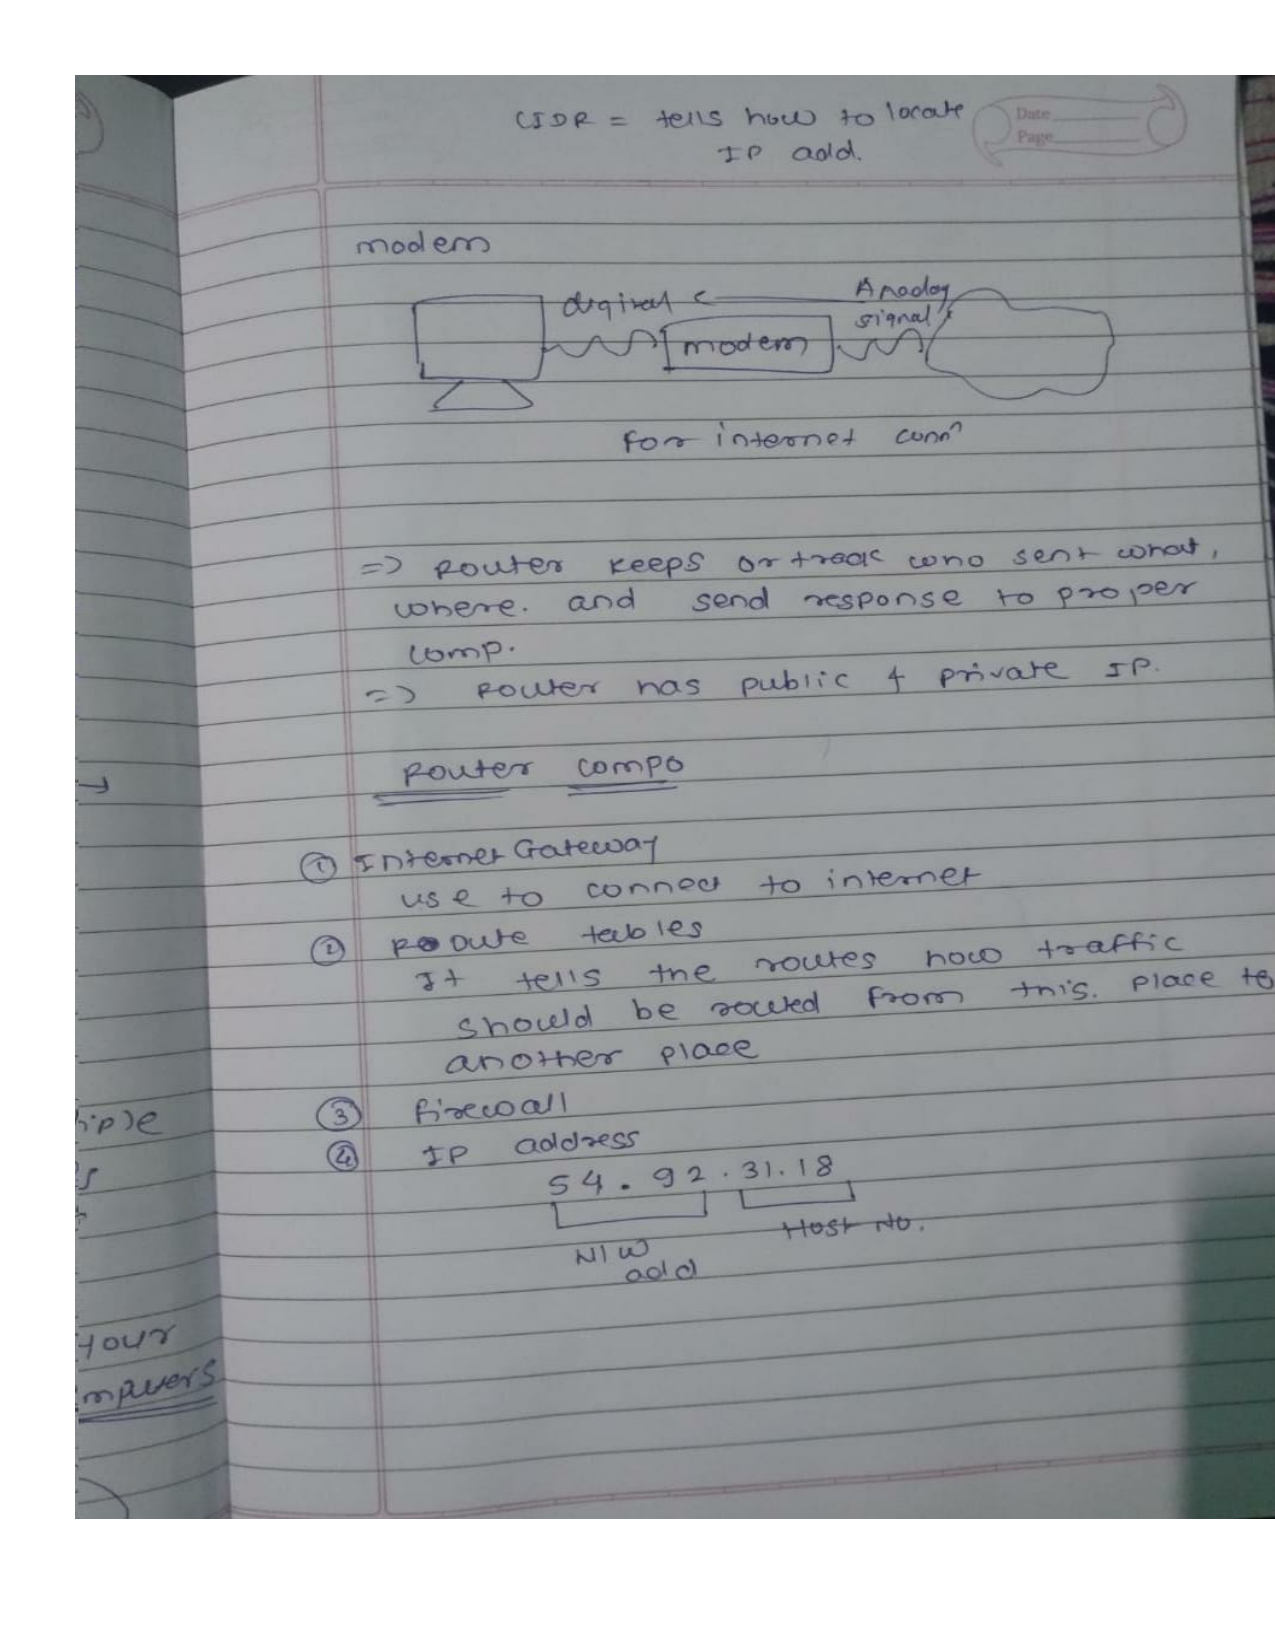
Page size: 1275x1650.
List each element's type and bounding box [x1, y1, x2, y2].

picture [75, 75, 1275, 1519]
